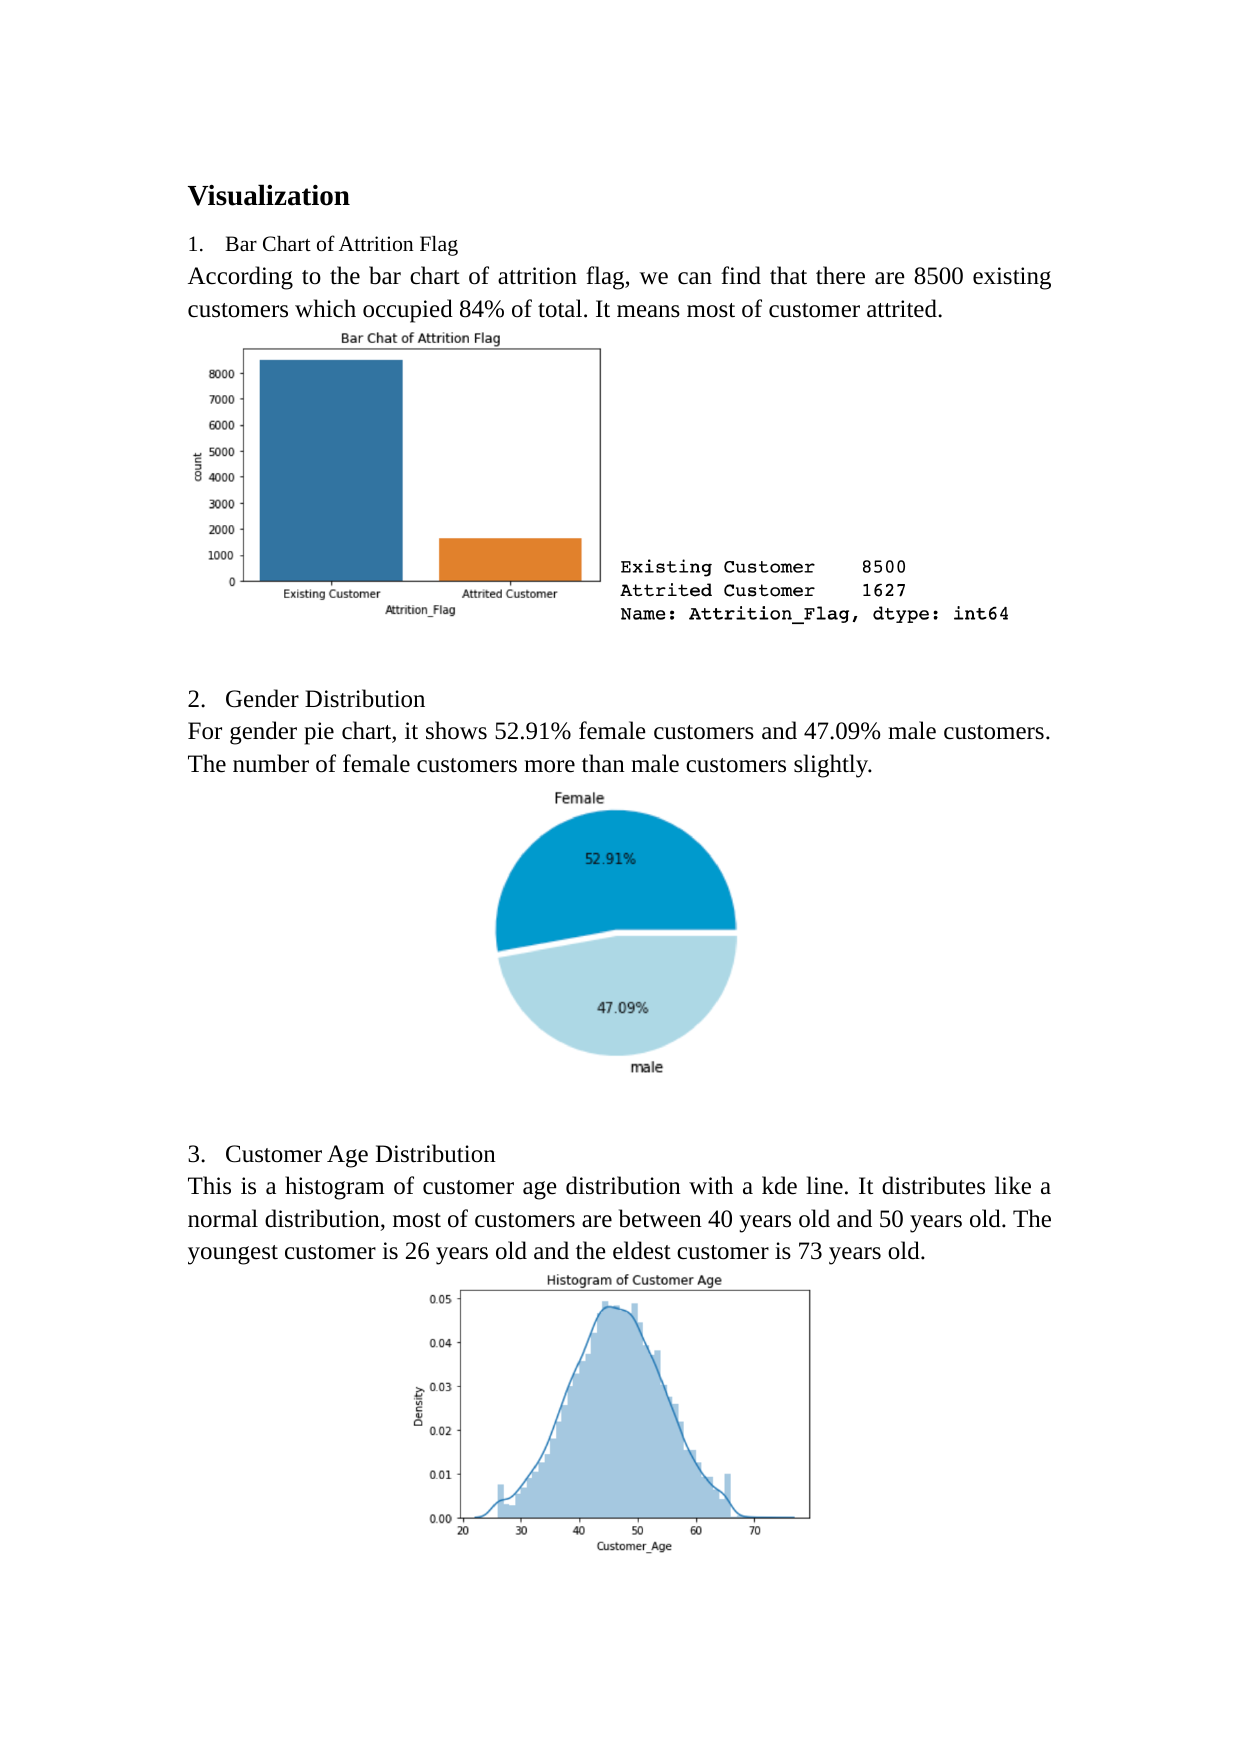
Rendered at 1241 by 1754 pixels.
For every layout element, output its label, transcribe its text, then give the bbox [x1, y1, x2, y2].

picture [484, 779, 756, 1085]
list Gender Distribution [187, 682, 1053, 714]
text This is a histogram of customer age distribution with a kde line. It distributes like a normal distribution, most of customers are between 40 years old and 50 years old. The youngest customer is 26 years old and the eldest customer is 73 years old. [187, 1169, 1053, 1267]
list Bar Chart of Attrition Flag [187, 227, 1053, 259]
picture [187, 324, 1021, 629]
list Customer Age Distribution [187, 1137, 1053, 1169]
text Visualization [187, 162, 1053, 227]
text According to the bar chart of attrition flag, we can find that there are 8500 existing customers which occupied 84% of total. It means most of customer attrited. [187, 259, 1053, 324]
picture [409, 1267, 831, 1565]
text For gender pie chart, it shows 52.91% female customers and 47.09% male customers. The number of female customers more than male customers slightly. [187, 714, 1053, 779]
